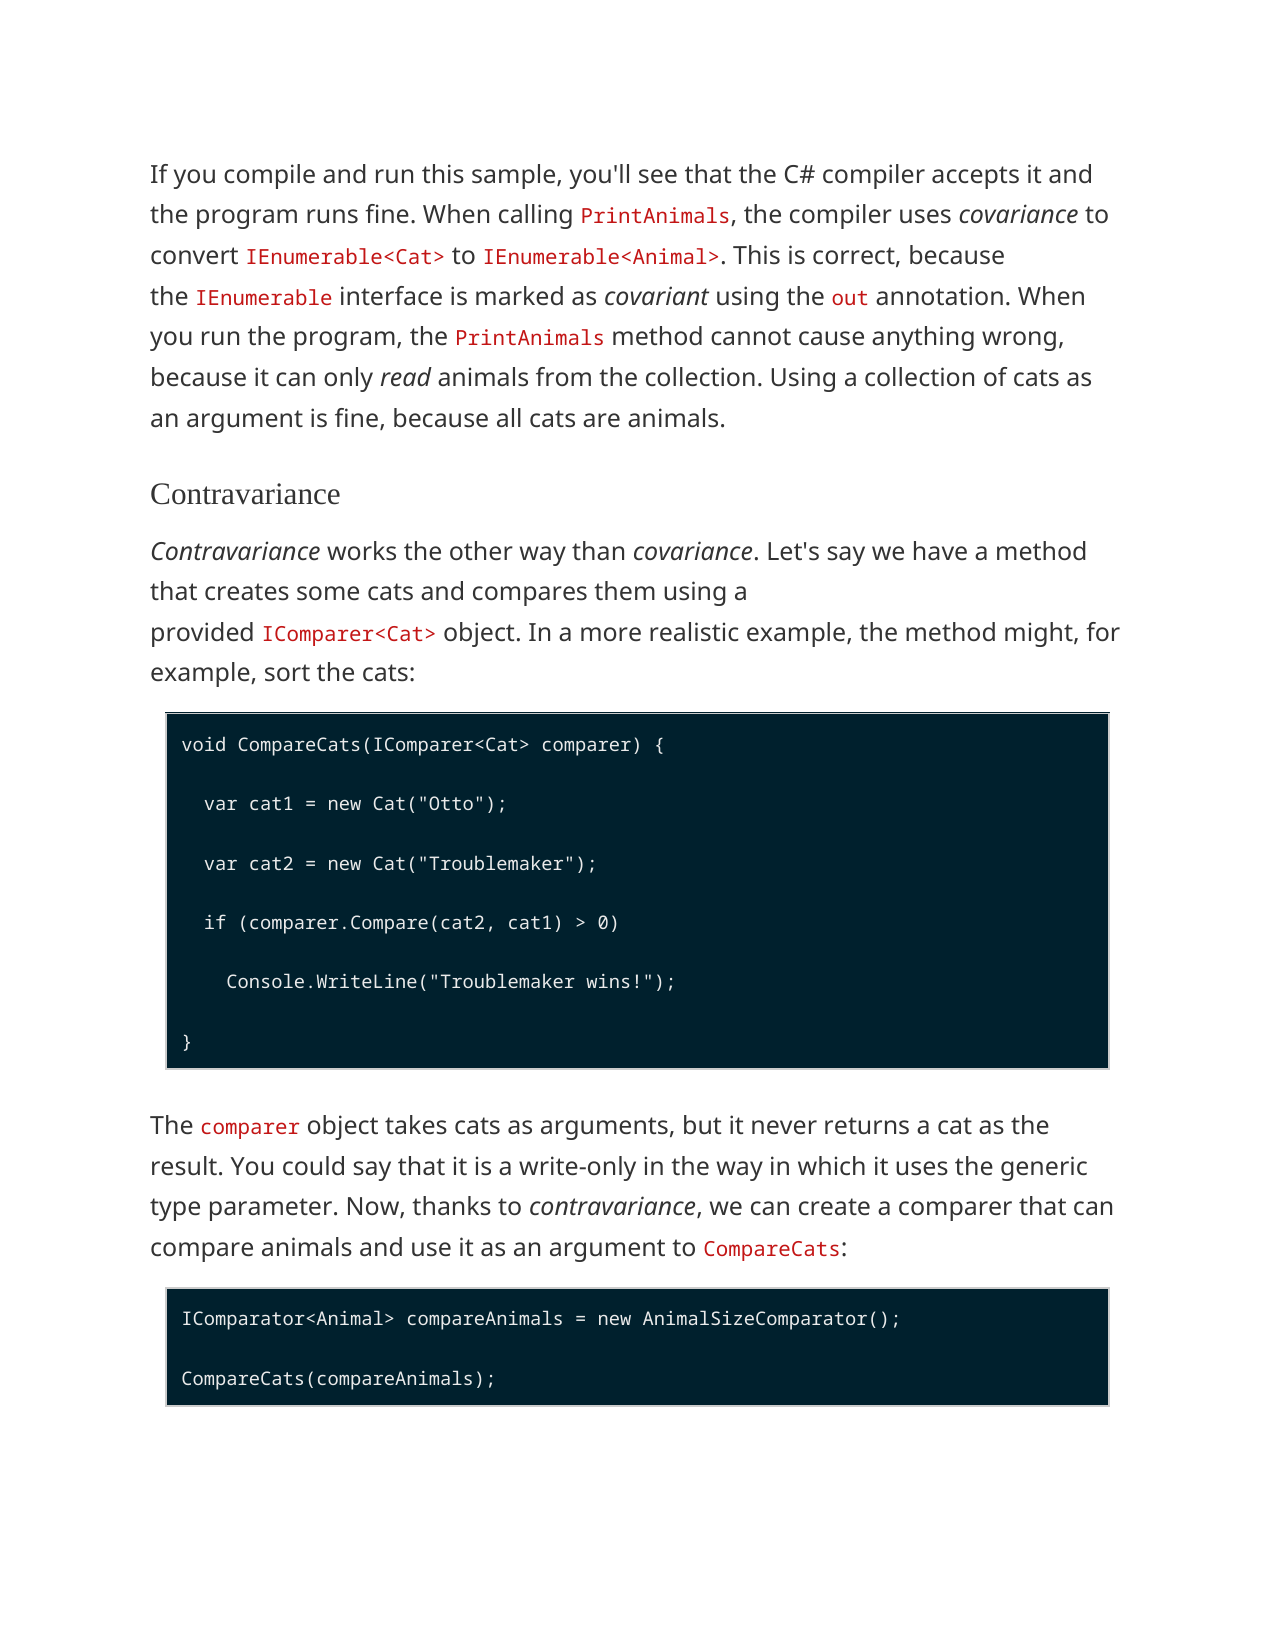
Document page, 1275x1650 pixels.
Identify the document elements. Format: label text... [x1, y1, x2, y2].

text var cat1 = new Cat("Otto"); [167, 772, 1108, 816]
text If you compile and run this sample, you'll see that the C# compiler accepts it and the program runs fine. When calling PrintAnimals, the compiler uses covariance to convert IEnumerable<Cat> to IEnumerable<Animal>. This is correct, because the IEnumerable interface is marked as covariant using the out annotation. When you run the program, the PrintAnimals method cannot cause anything wrong, because it can only read animals from the collection. Using a collection of cats as an argument is fine, because all cats are animals. [150, 150, 1125, 434]
text IComparator<Animal> compareAnimals = new AnimalSizeComparator(); [167, 1289, 1108, 1331]
text CompareCats(compareAnimals); [167, 1346, 1108, 1405]
text Contravariance works the other way than covariance. Let's say we have a method that creates some cats and compares them using a provided IComparer<Cat> object. In a more realistic example, the method might, for example, sort the cats: [150, 527, 1125, 689]
text if (comparer.Compare(cat2, cat1) > 0) [167, 891, 1108, 935]
text Contravariance [150, 473, 1125, 511]
text The comparer object takes cats as arguments, but it never returns a cat as the result. You could say that it is a write-only in the way in which it uses the generic type parameter. Now, thanks to contravariance, we can create a comparer that can compare animals and use it as an argument to CompareCats: [150, 1101, 1125, 1263]
text } [167, 1009, 1108, 1068]
text Console.WriteLine("Troublemaker wins!"); [167, 950, 1108, 994]
text var cat2 = new Cat("Troublemaker"); [167, 831, 1108, 876]
text void CompareCats(IComparer<Cat> comparer) { [167, 714, 1108, 757]
